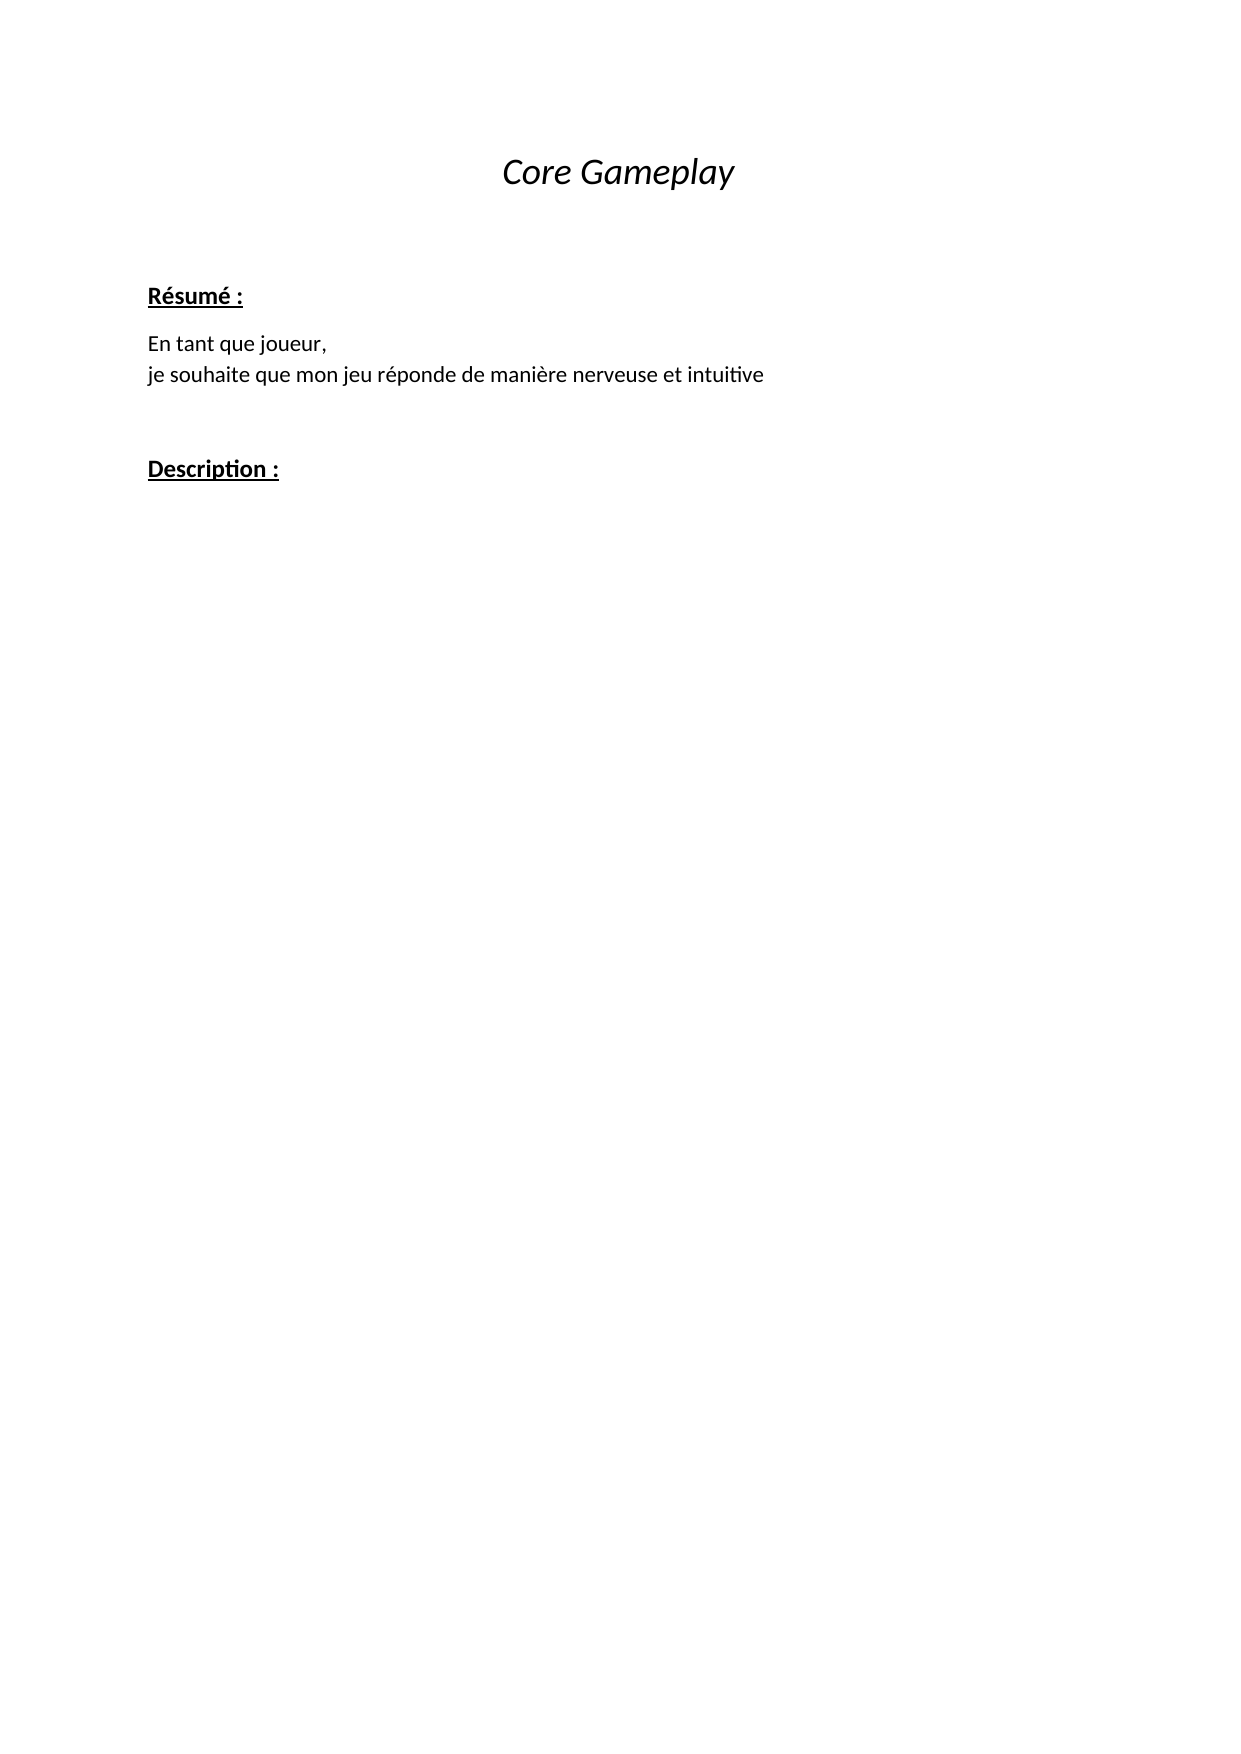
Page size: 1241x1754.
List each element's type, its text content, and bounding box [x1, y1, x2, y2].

text Résumé : [148, 280, 1093, 310]
text En tant que joueur, je souhaite que mon jeu réponde de manière nerveuse et intuitive [148, 329, 1093, 388]
text Core Gameplay [148, 148, 1093, 193]
text Description : [148, 453, 1093, 484]
